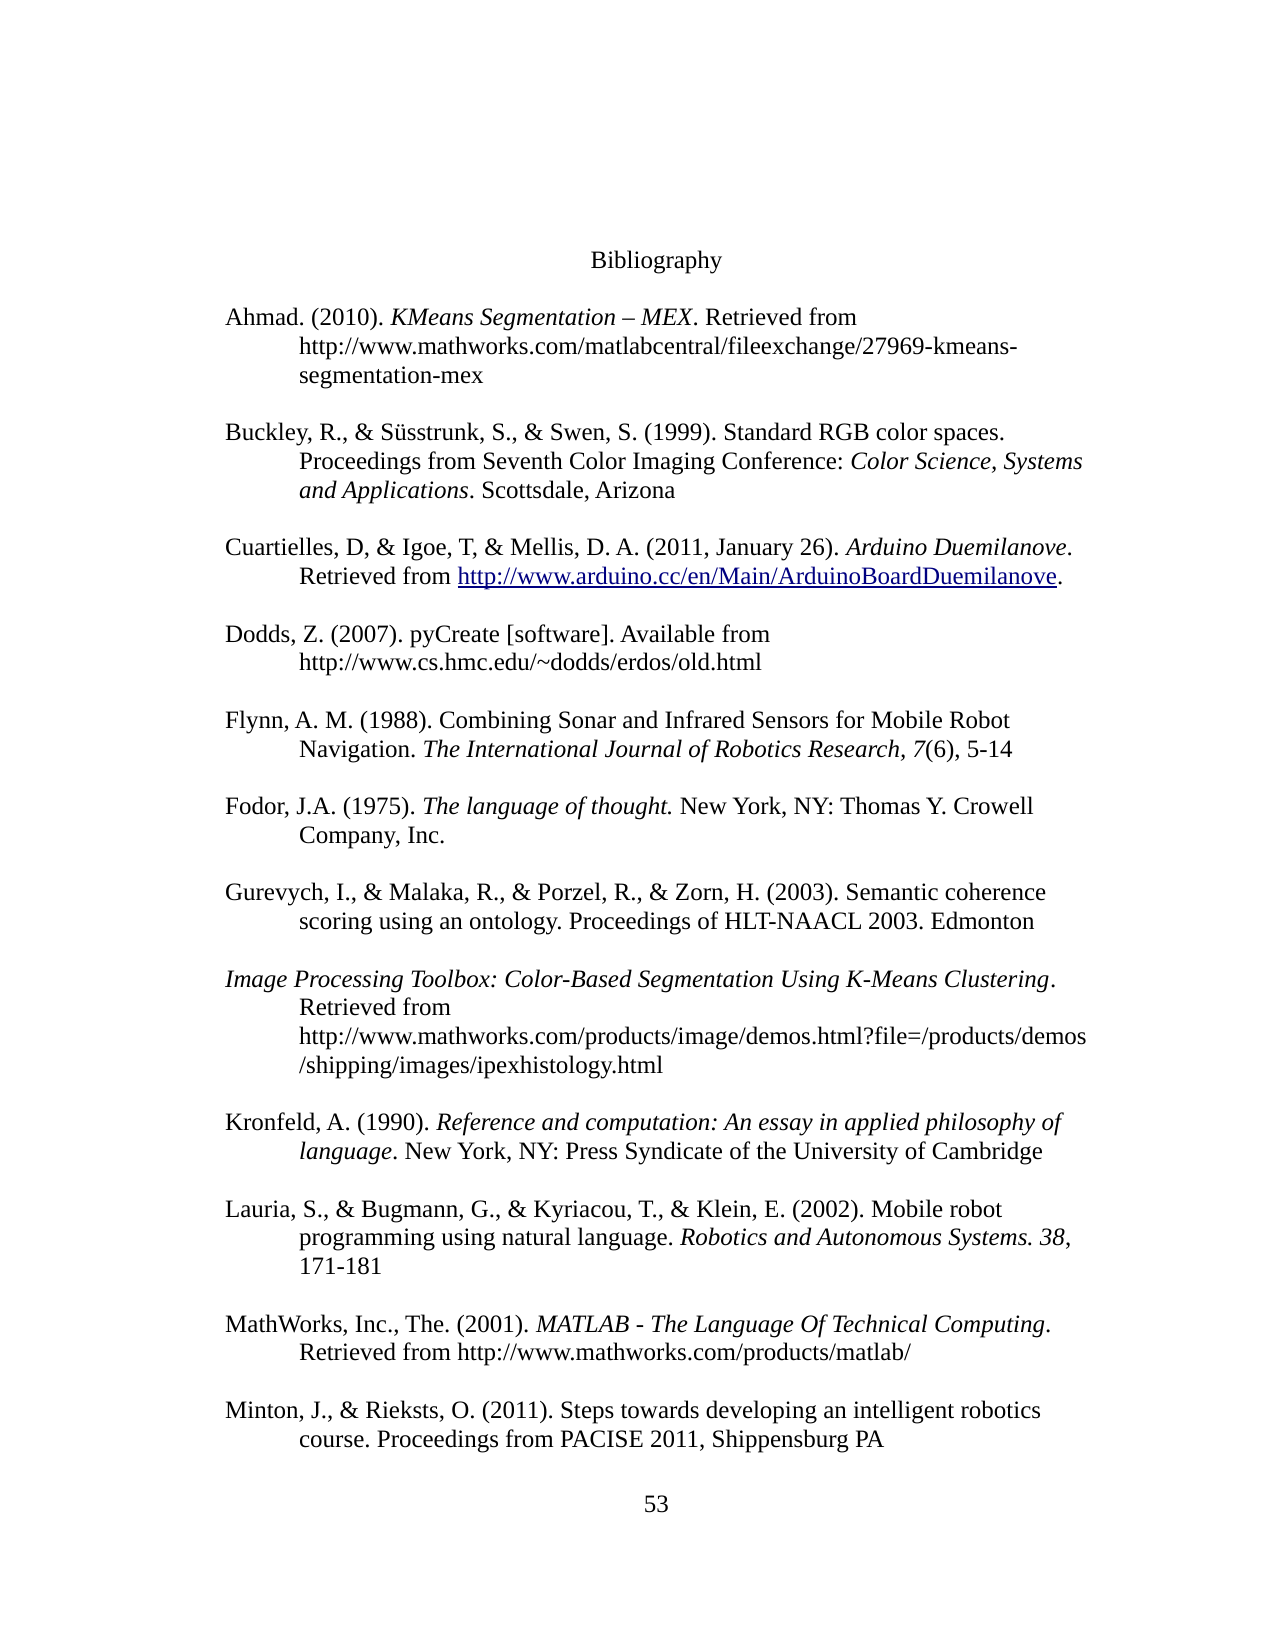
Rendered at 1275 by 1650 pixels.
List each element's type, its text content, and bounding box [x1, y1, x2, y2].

text Minton, J., & Rieksts, O. (2011). Steps towards developing an intelligent robotics course. Proceedings from PACISE 2011, Shippensburg PA [225, 1395, 1087, 1452]
text Image Processing Toolbox: Color-Based Segmentation Using K-Means Clustering. Retrieved from http://www.mathworks.com/products/image/demos.html?file=/products/demos /shipping/images/ipexhistology.html [225, 964, 1087, 1079]
text Flynn, A. M. (1988). Combining Sonar and Infrared Sensors for Mobile Robot Navigation. The International Journal of Robotics Research, 7(6), 5-14 [225, 705, 1087, 762]
text Bibliography [225, 245, 1087, 274]
text MathWorks, Inc., The. (2001). MATLAB - The Language Of Technical Computing. Retrieved from http://www.mathworks.com/products/matlab/ [225, 1309, 1087, 1366]
text Buckley, R., & Süsstrunk, S., & Swen, S. (1999). Standard RGB color spaces. Proceedings from Seventh Color Imaging Conference: Color Science, Systems and Applications. Scottsdale, Arizona [225, 417, 1087, 504]
text Fodor, J.A. (1975). The language of thought. New York, NY: Thomas Y. Crowell Company, Inc. [225, 791, 1087, 849]
text Cuartielles, D, & Igoe, T, & Mellis, D. A. (2011, January 26). Arduino Duemilanove. Retrieved from http://www.arduino.cc/en/Main/ArduinoBoardDuemilanove. [225, 532, 1087, 590]
text Dodds, Z. (2007). pyCreate [software]. Available from http://www.cs.hmc.edu/~dodds/erdos/old.html [225, 619, 1087, 676]
text Gurevych, I., & Malaka, R., & Porzel, R., & Zorn, H. (2003). Semantic coherence scoring using an ontology. Proceedings of HLT-NAACL 2003. Edmonton [225, 877, 1087, 935]
text Ahmad. (2010). KMeans Segmentation – MEX. Retrieved from http://www.mathworks.com/matlabcentral/fileexchange/27969-kmeans- segmentation-mex [225, 302, 1087, 389]
text Lauria, S., & Bugmann, G., & Kyriacou, T., & Klein, E. (2002). Mobile robot programming using natural language. Robotics and Autonomous Systems. 38, 171-181 [225, 1194, 1087, 1280]
text Kronfeld, A. (1990). Reference and computation: An essay in applied philosophy of language. New York, NY: Press Syndicate of the University of Cambridge [225, 1107, 1087, 1165]
